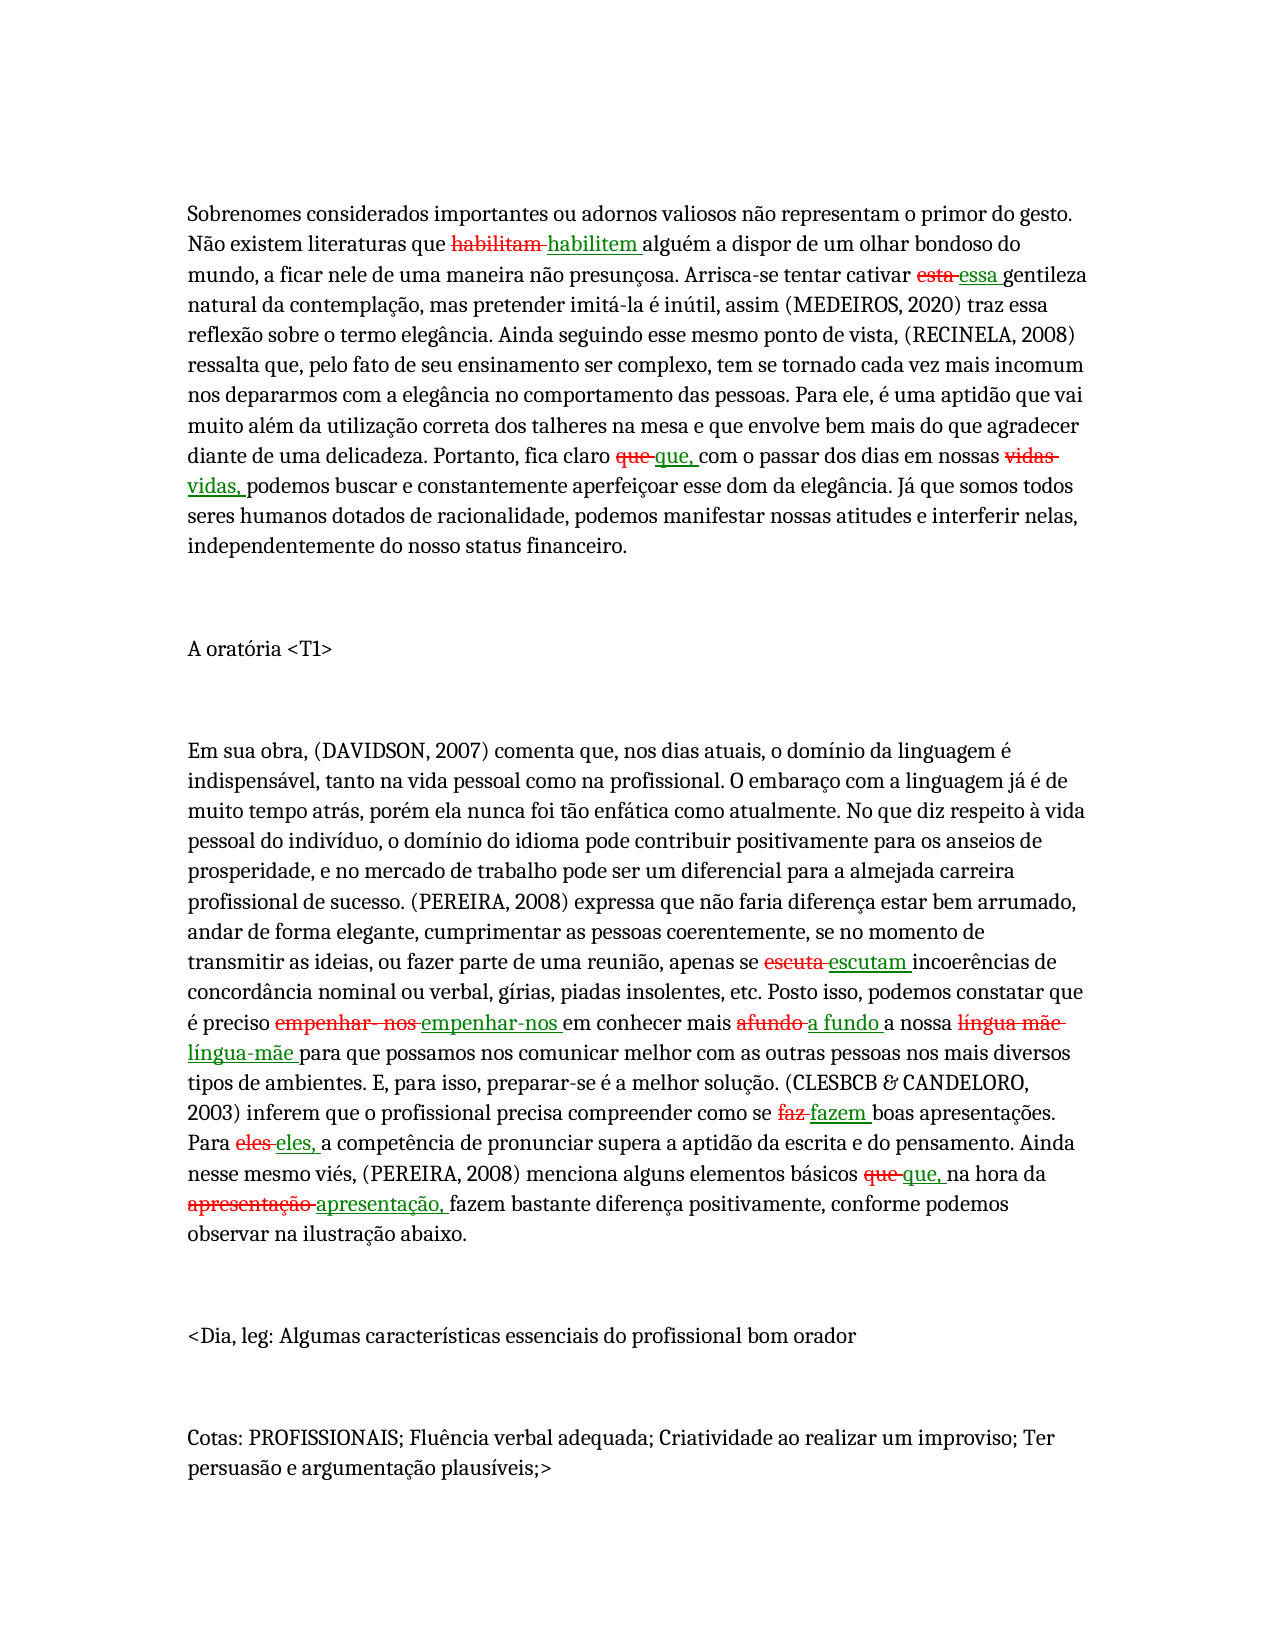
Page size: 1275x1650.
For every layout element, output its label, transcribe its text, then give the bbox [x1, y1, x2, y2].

text A oratória <T1> [187, 635, 1087, 662]
text Cotas: PROFISSIONAIS; Fluência verbal adequada; Criatividade ao realizar um improviso; Ter persuasão e argumentação plausíveis;> [187, 1425, 1087, 1482]
text Sobrenomes considerados importantes ou adornos valiosos não representam o primor do gesto. Não existem literaturas que habilitam habilitem alguém a dispor de um olhar bondoso do mundo, a ficar nele de uma maneira não presunçosa. Arrisca-se tentar cativar esta essa gentileza natural da contemplação, mas pretender imitá-la é inútil, assim (MEDEIROS, 2020) traz essa reflexão sobre o termo elegância. Ainda seguindo esse mesmo ponto de vista, (RECINELA, 2008) ressalta que, pelo fato de seu ensinamento ser complexo, tem se tornado cada vez mais incomum nos depararmos com a elegância no comportamento das pessoas. Para ele, é uma aptidão que vai muito além da utilização correta dos talheres na mesa e que envolve bem mais do que agradecer diante de uma delicadeza. Portanto, fica claro que que, com o passar dos dias em nossas vidas vidas, podemos buscar e constantemente aperfeiçoar esse dom da elegância. Já que somos todos seres humanos dotados de racionalidade, podemos manifestar nossas atitudes e interferir nelas, independentemente do nosso status financeiro. [187, 201, 1087, 560]
text Em sua obra, (DAVIDSON, 2007) comenta que, nos dias atuais, o domínio da linguagem é indispensável, tanto na vida pessoal como na profissional. O embaraço com a linguagem já é de muito tempo atrás, porém ela nunca foi tão enfática como atualmente. No que diz respeito à vida pessoal do indivíduo, o domínio do idioma pode contribuir positivamente para os anseios de prosperidade, e no mercado de trabalho pode ser um diferencial para a almejada carreira profissional de sucesso. (PEREIRA, 2008) expressa que não faria diferença estar bem arrumado, andar de forma elegante, cumprimentar as pessoas coerentemente, se no momento de transmitir as ideias, ou fazer parte de uma reunião, apenas se escuta escutam incoerências de concordância nominal ou verbal, gírias, piadas insolentes, etc. Posto isso, podemos constatar que é preciso empenhar- nos empenhar-nos em conhecer mais afundo a fundo a nossa língua mãe língua-mãe para que possamos nos comunicar melhor com as outras pessoas nos mais diversos tipos de ambientes. E, para isso, preparar-se é a melhor solução. (CLESBCB & CANDELORO, 2003) inferem que o profissional precisa compreender como se faz fazem boas apresentações. Para eles eles, a competência de pronunciar supera a aptidão da escrita e do pensamento. Ainda nesse mesmo viés, (PEREIRA, 2008) menciona alguns elementos básicos que que, na hora da apresentação apresentação, fazem bastante diferença positivamente, conforme podemos observar na ilustração abaixo. [187, 737, 1087, 1247]
text <Dia, leg: Algumas características essenciais do profissional bom orador [187, 1323, 1087, 1349]
